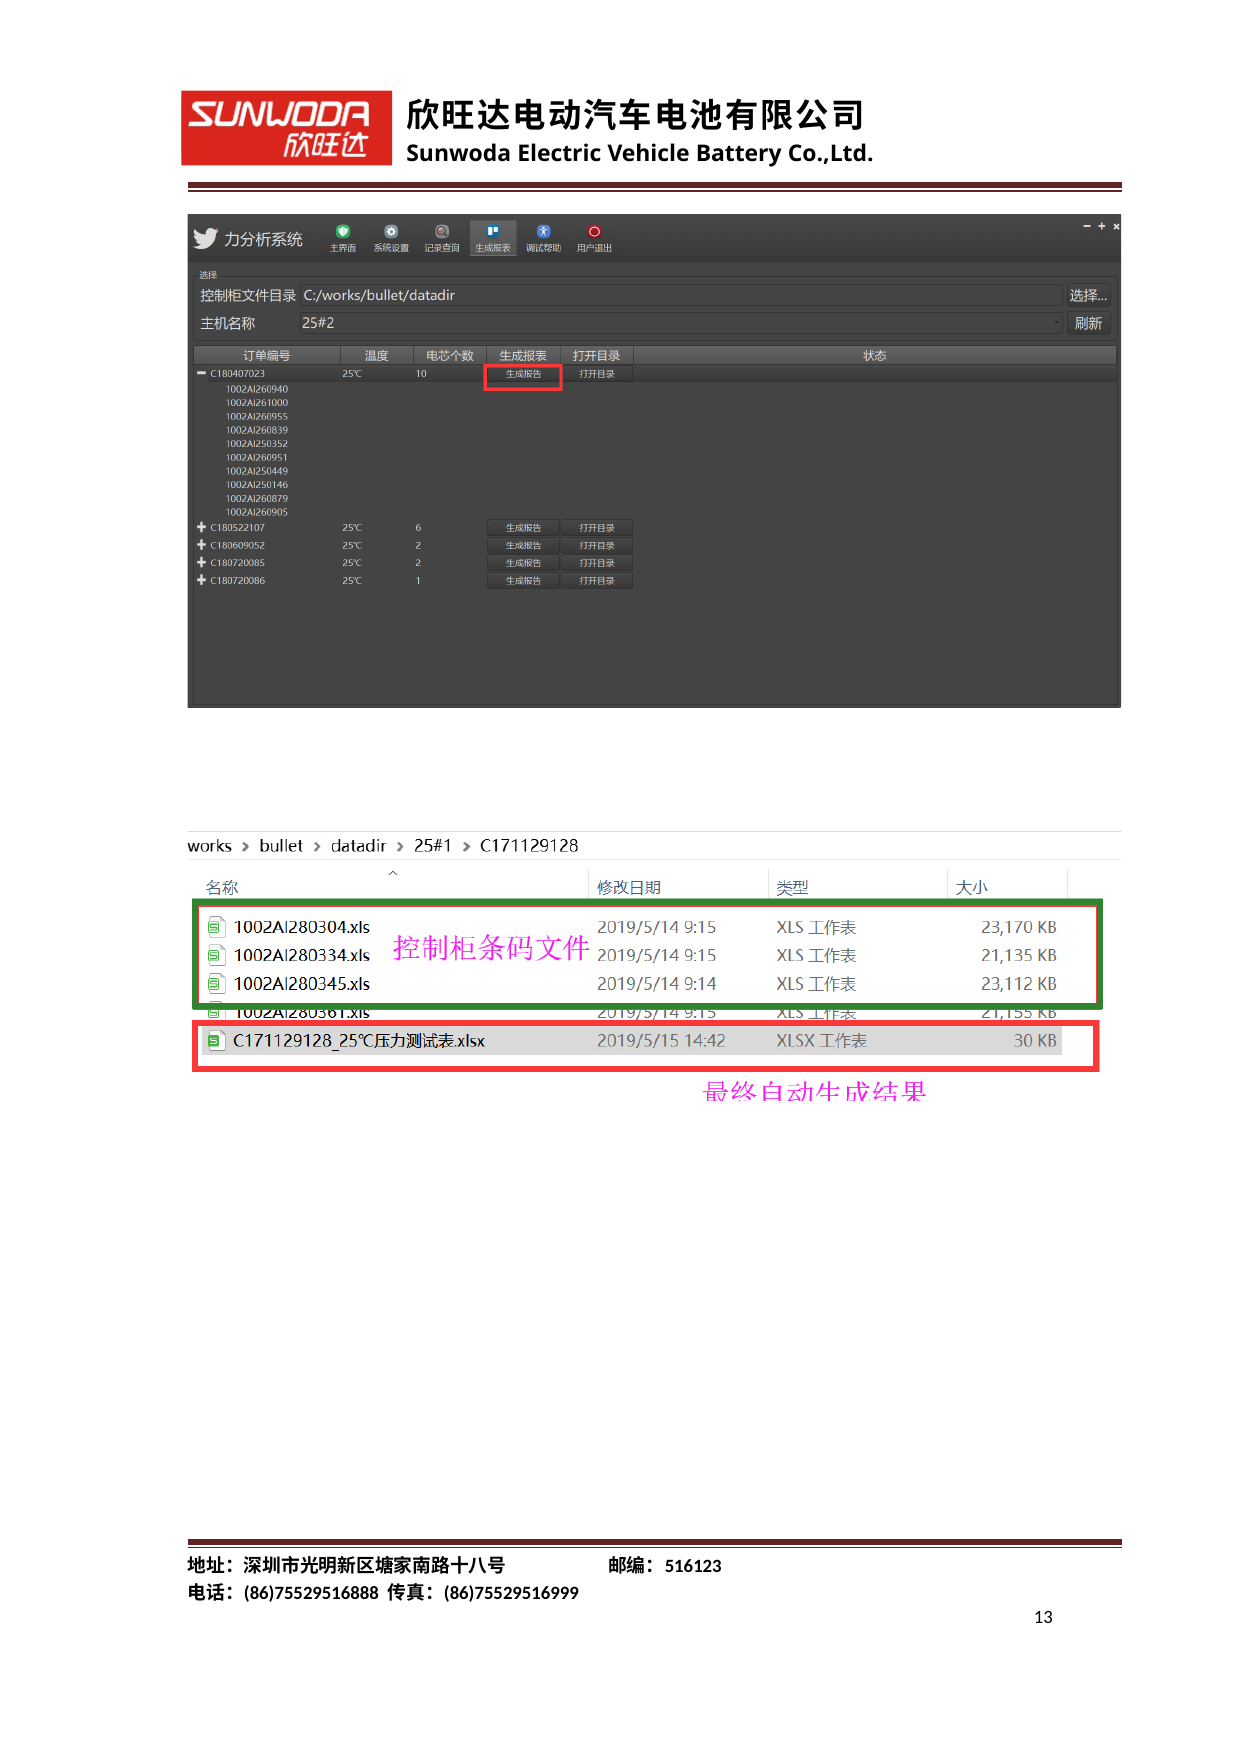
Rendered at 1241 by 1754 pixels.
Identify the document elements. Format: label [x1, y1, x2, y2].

picture [187, 828, 1122, 1101]
picture [187, 214, 1122, 708]
picture [188, 101, 369, 157]
